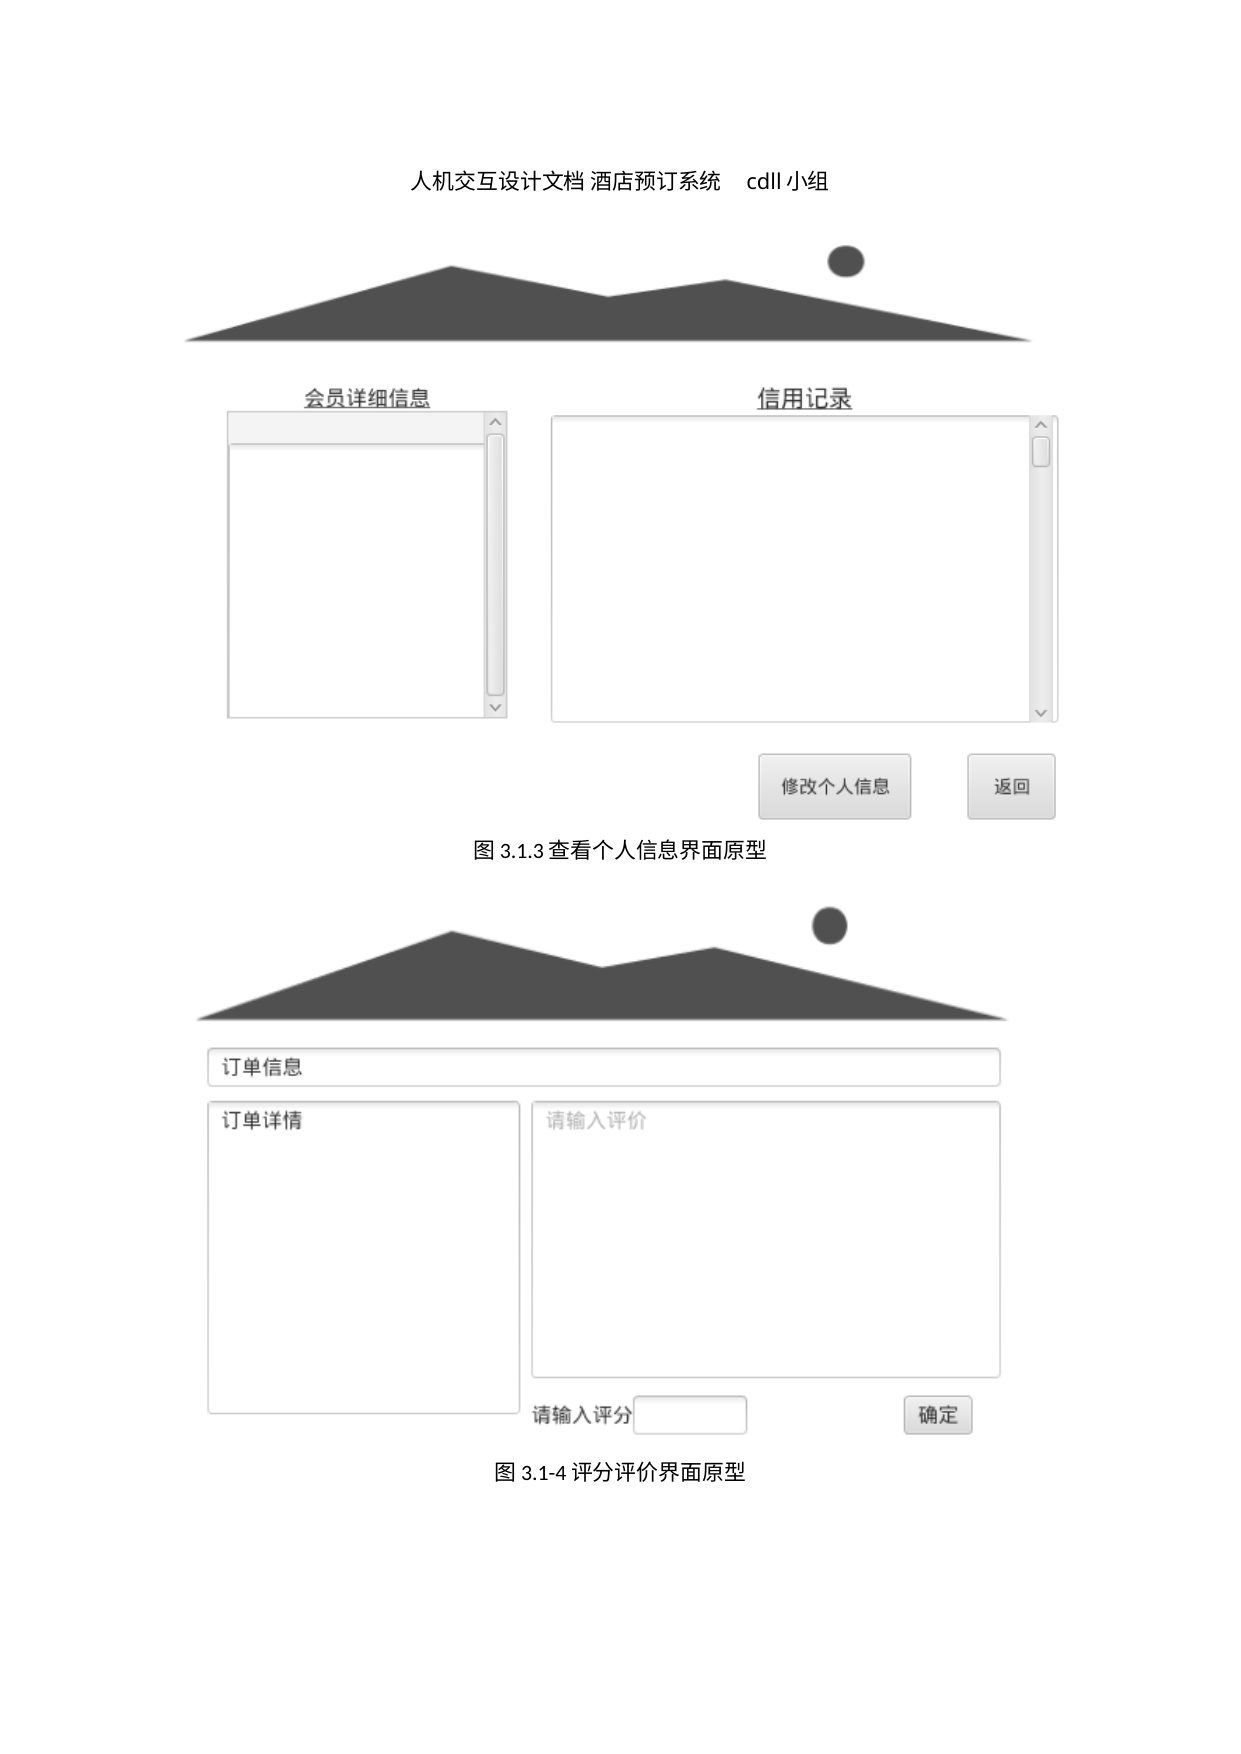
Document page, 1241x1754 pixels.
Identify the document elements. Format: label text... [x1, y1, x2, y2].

picture [171, 863, 1070, 1460]
text 图3.1-4评分评价界面原型 [150, 1459, 1090, 1486]
text 图3.1.3查看个人信息界面原型 [150, 838, 1090, 864]
picture [150, 195, 1091, 838]
